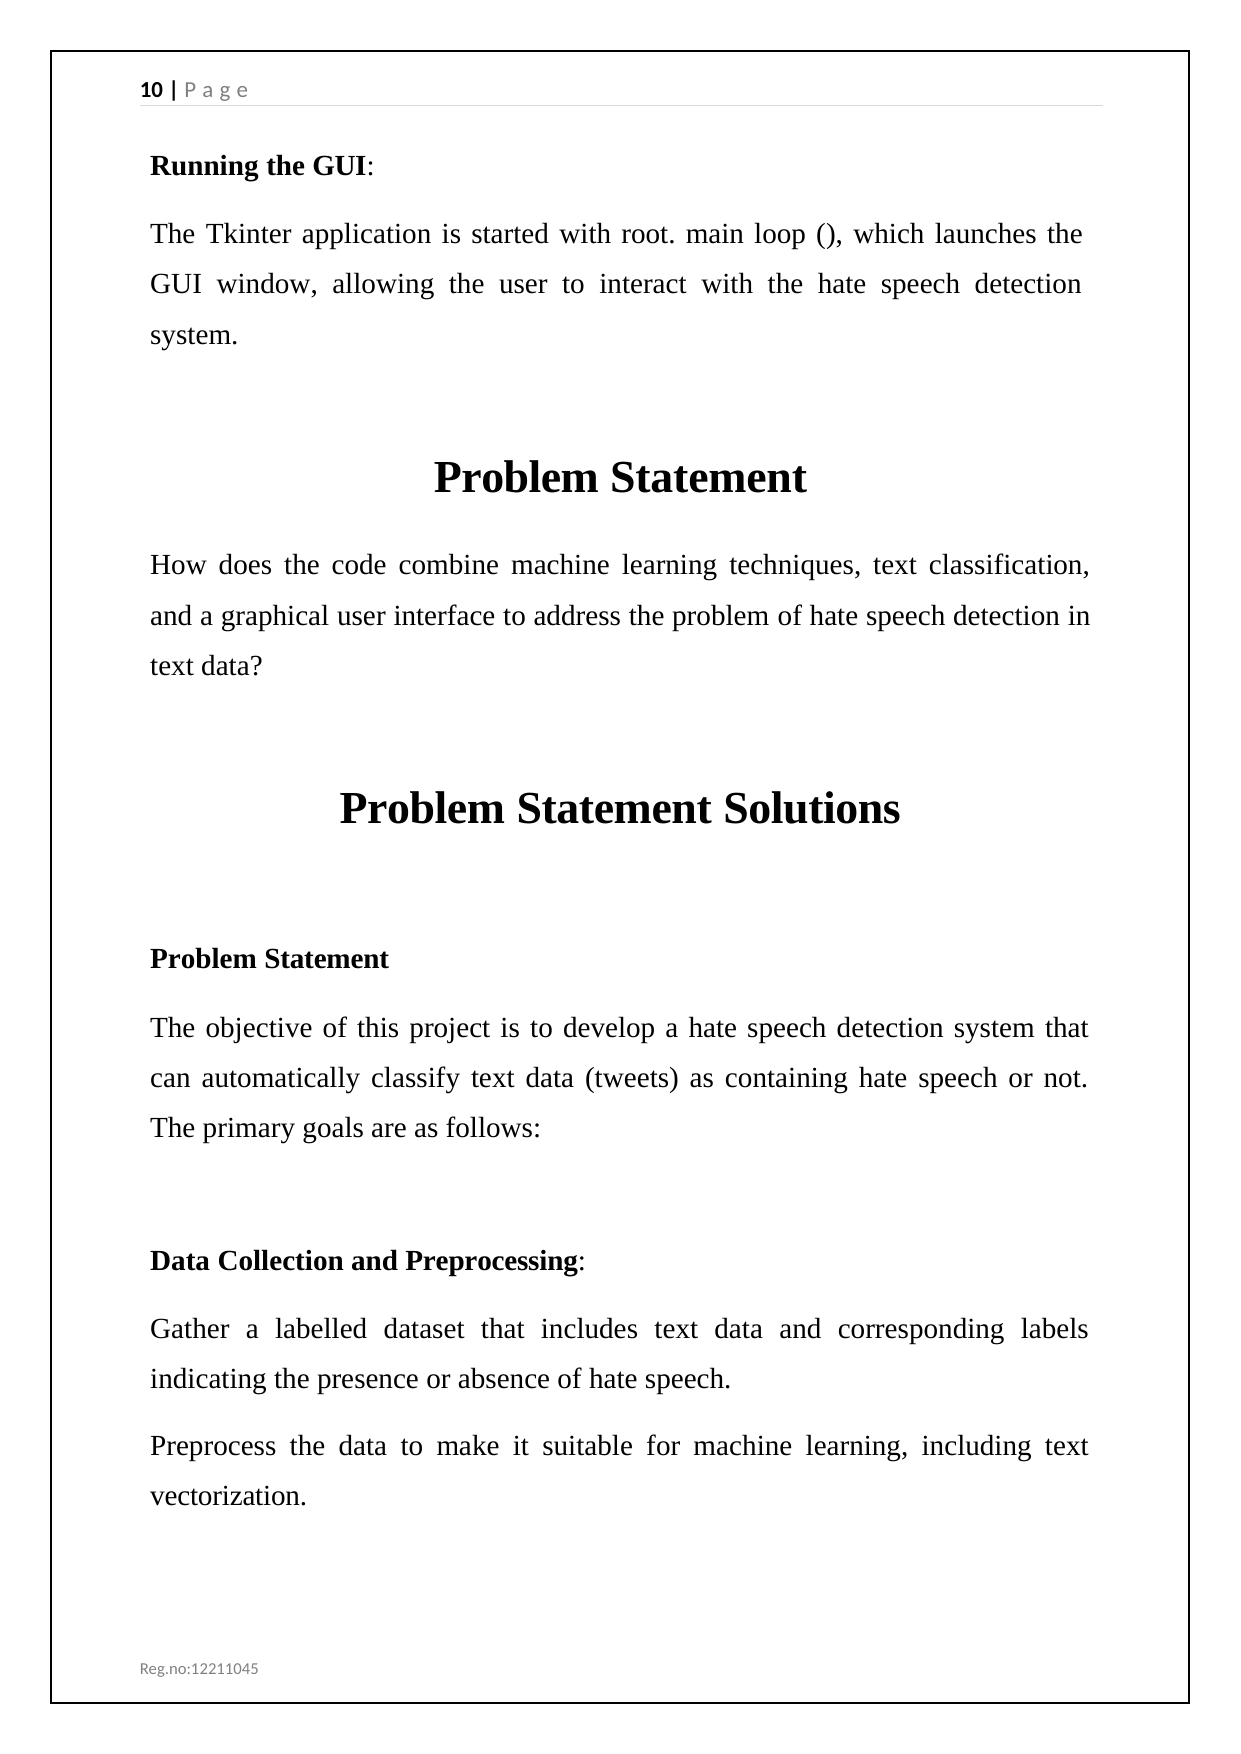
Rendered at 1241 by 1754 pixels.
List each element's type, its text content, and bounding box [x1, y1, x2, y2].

text The Tkinter application is started with root. main loop (), which launches the GUI window, allowing the user to interact with the hate speech detection system. [150, 216, 1083, 350]
text How does the code combine machine learning techniques, text classification, and a graphical user interface to address the problem of hate speech detection in text data? [150, 547, 1091, 681]
text The objective of this project is to develop a hate speech detection system that can automatically classify text data (tweets) as containing hate speech or not. The primary goals are as follows: [150, 1010, 1090, 1144]
text Gather a labelled dataset that includes text data and corresponding labels indicating the presence or absence of hate speech. [150, 1312, 1090, 1395]
subtitle Problem Statement Solutions [219, 781, 1021, 833]
subtitle Problem Statement [219, 450, 1021, 502]
subtitle Problem Statement [150, 941, 1103, 975]
subtitle Data Collection and Preprocessing: [150, 1243, 1103, 1277]
text Preprocess the data to make it suitable for machine learning, including text vectorization. [150, 1428, 1090, 1511]
subtitle Running the GUI: [150, 148, 1103, 182]
